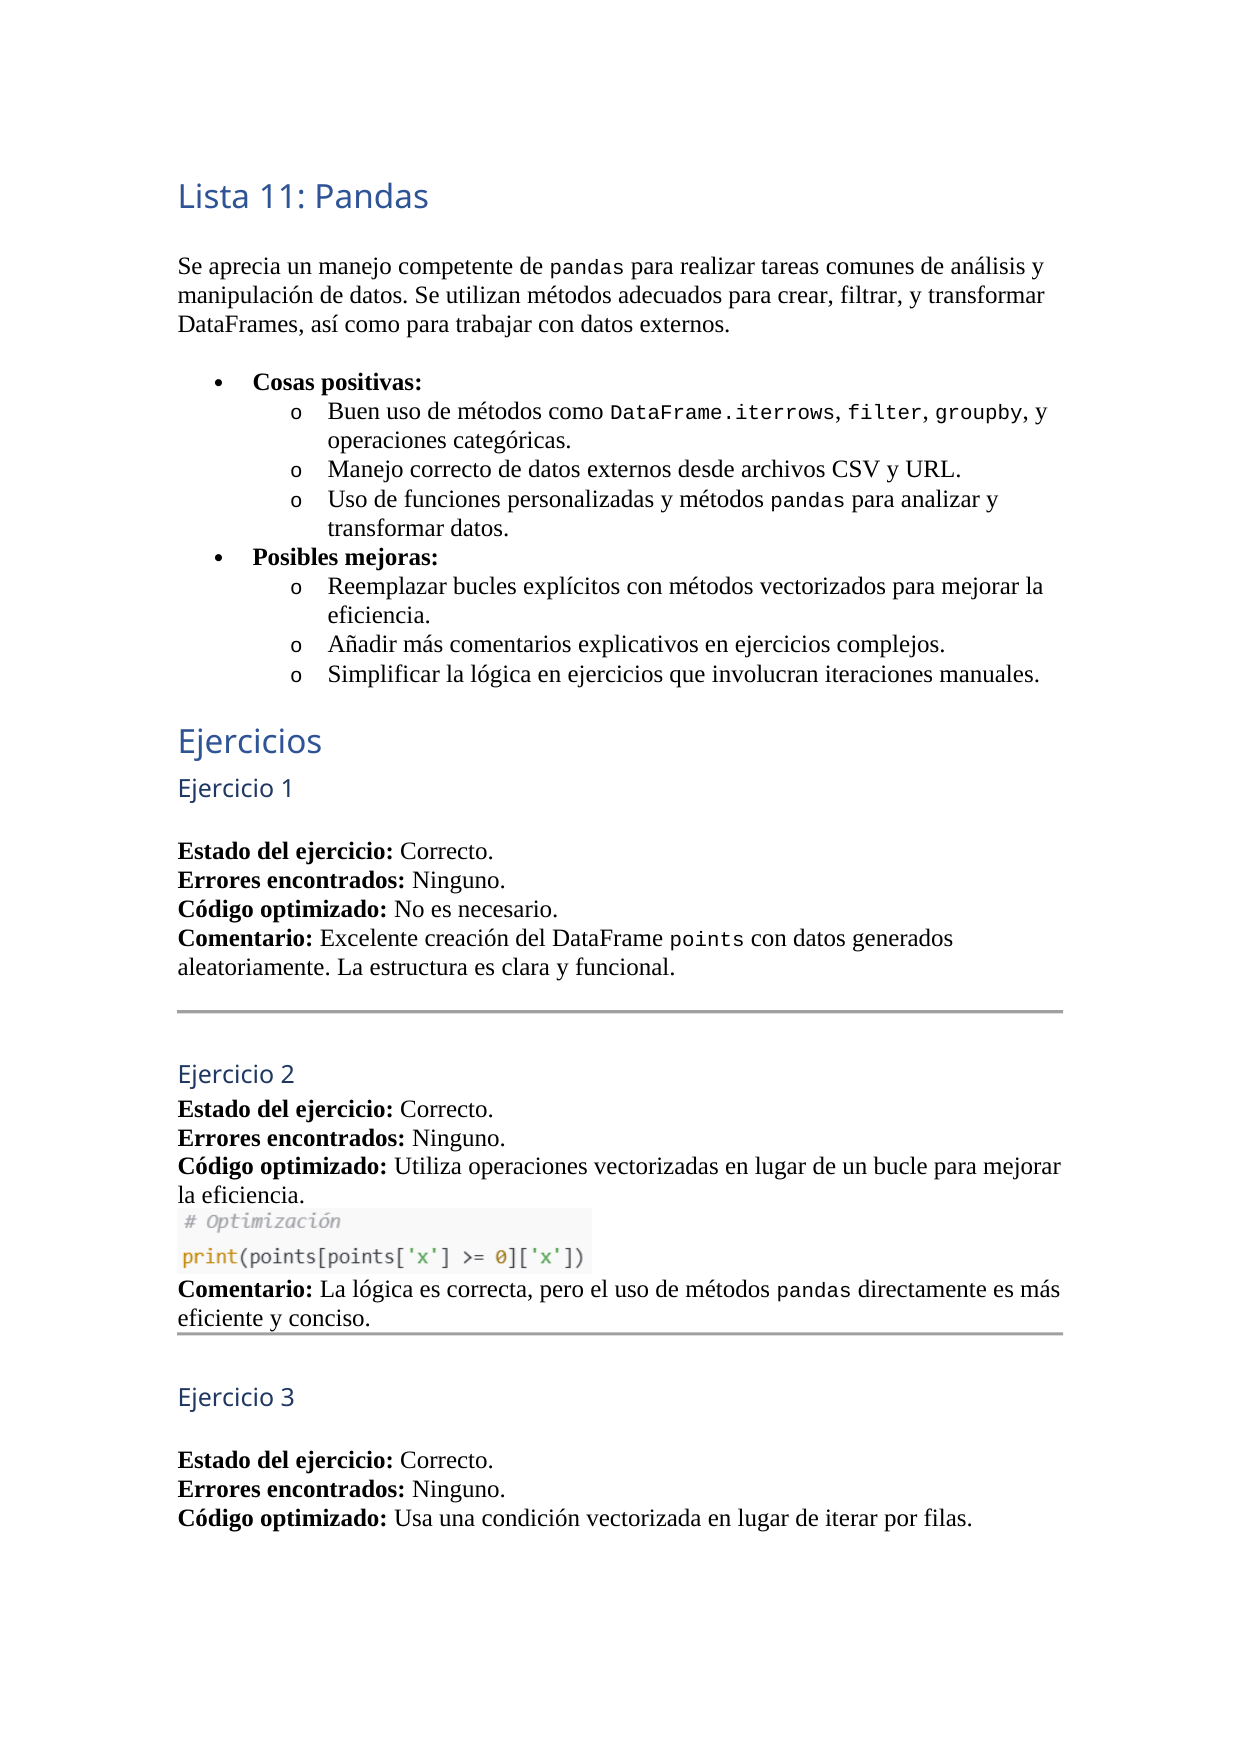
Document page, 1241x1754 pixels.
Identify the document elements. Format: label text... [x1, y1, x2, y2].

list Buen uso de métodos como DataFrame.iterrows, filter, groupby, y operaciones categóricas. [290, 396, 1063, 454]
list Posibles mejoras: [215, 542, 1063, 571]
list Reemplazar bucles explícitos con métodos vectorizados para mejorar la eficiencia. [290, 571, 1063, 629]
text Estado del ejercicio: Correcto. Errores encontrados: Ninguno. Código optimizado: Utiliza operaciones vectorizadas en lugar de un bucle para mejorar la eficiencia. [177, 1094, 1063, 1209]
subtitle Ejercicios [177, 717, 1063, 763]
list Añadir más comentarios explicativos en ejercicios complejos. [290, 629, 1063, 659]
subtitle Ejercicio 1 [177, 771, 1063, 804]
text Estado del ejercicio: Correcto. Errores encontrados: Ninguno. Código optimizado: No es necesario. Comentario: Excelente creación del DataFrame points con datos generados aleatoriamente. La estructura es clara y funcional. [177, 836, 1063, 981]
list Simplificar la lógica en ejercicios que involucran iteraciones manuales. [290, 659, 1063, 688]
text Estado del ejercicio: Correcto. Errores encontrados: Ninguno. Código optimizado: Usa una condición vectorizada en lugar de iterar por filas. [177, 1445, 1063, 1531]
list Manejo correcto de datos externos desde archivos CSV y URL. [290, 454, 1063, 484]
subtitle Lista 11: Pandas [177, 173, 1063, 218]
subtitle Ejercicio 2 [177, 1057, 1063, 1091]
picture [177, 1208, 592, 1274]
subtitle Ejercicio 3 [177, 1379, 1063, 1413]
text Comentario: La lógica es correcta, pero el uso de métodos pandas directamente es más eficiente y conciso. [177, 1274, 1063, 1332]
text Se aprecia un manejo competente de pandas para realizar tareas comunes de análisis y manipulación de datos. Se utilizan métodos adecuados para crear, filtrar, y transformar DataFrames, así como para trabajar con datos externos. [177, 251, 1063, 338]
list Cosas positivas: [215, 367, 1063, 396]
list Uso de funciones personalizadas y métodos pandas para analizar y transformar datos. [290, 484, 1063, 542]
